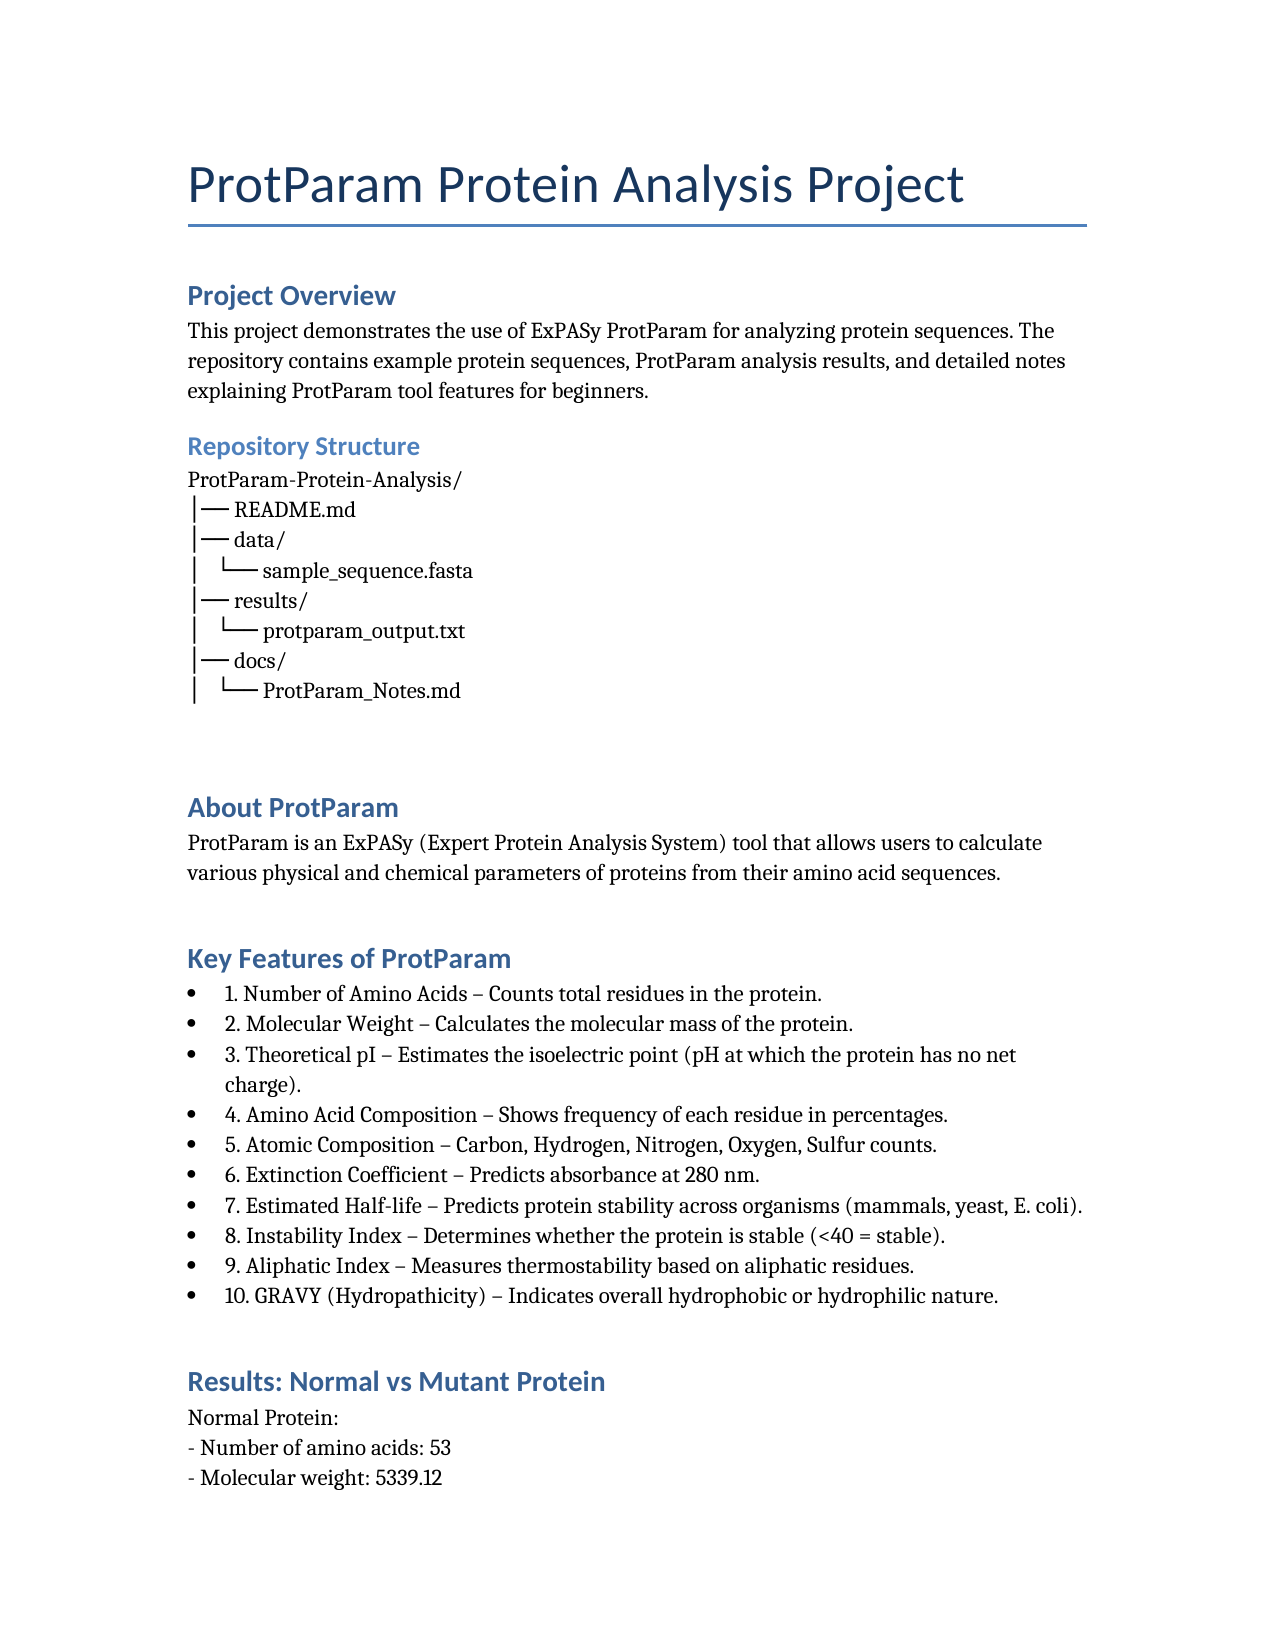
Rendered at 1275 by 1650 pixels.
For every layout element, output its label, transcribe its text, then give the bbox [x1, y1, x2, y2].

list 5. Atomic Composition – Carbon, Hydrogen, Nitrogen, Oxygen, Sulfur counts. [187, 1132, 1087, 1158]
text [187, 1404, 1087, 1491]
list 2. Molecular Weight – Calculates the molecular mass of the protein. [187, 1011, 1087, 1038]
list 10. GRAVY (Hydropathicity) – Indicates overall hydrophobic or hydrophilic nature. [187, 1283, 1087, 1309]
list 7. Estimated Half-life – Predicts protein stability across organisms (mammals, yeast, E. coli). [187, 1192, 1087, 1219]
list 1. Number of Amino Acids – Counts total residues in the protein. [187, 981, 1087, 1007]
subtitle Project Overview [187, 277, 1087, 312]
text ProtParam-Protein-Analysis/ │── README.md │── data/ │ └── sample_sequence.fasta │── results/ │ └── protparam_output.txt │── docs/ │ └── ProtParam_Notes.md [187, 467, 1087, 735]
list 9. Aliphatic Index – Measures thermostability based on aliphatic residues. [187, 1253, 1087, 1279]
subtitle Results: Normal vs Mutant Protein [187, 1363, 1087, 1399]
text ProtParam is an ExPASy (Expert Protein Analysis System) tool that allows users to calculate various physical and chemical parameters of proteins from their amino acid sequences. [187, 830, 1087, 886]
list 6. Extinction Coefficient – Predicts absorbance at 280 nm. [187, 1162, 1087, 1189]
subtitle Key Features of ProtParam [187, 940, 1087, 976]
list 8. Instability Index – Determines whether the protein is stable (<40 = stable). [187, 1223, 1087, 1249]
subtitle About ProtParam [187, 789, 1087, 824]
list 3. Theoretical pI – Estimates the isoelectric point (pH at which the protein has no net charge). [187, 1041, 1087, 1098]
subtitle Repository Structure [187, 429, 1087, 462]
text This project demonstrates the use of ExPASy ProtParam for analyzing protein sequences. The repository contains example protein sequences, ProtParam analysis results, and detailed notes explaining ProtParam tool features for beginners. [187, 317, 1087, 404]
list 4. Amino Acid Composition – Shows frequency of each residue in percentages. [187, 1102, 1087, 1128]
title ProtParam Protein Analysis Project [187, 150, 1087, 227]
